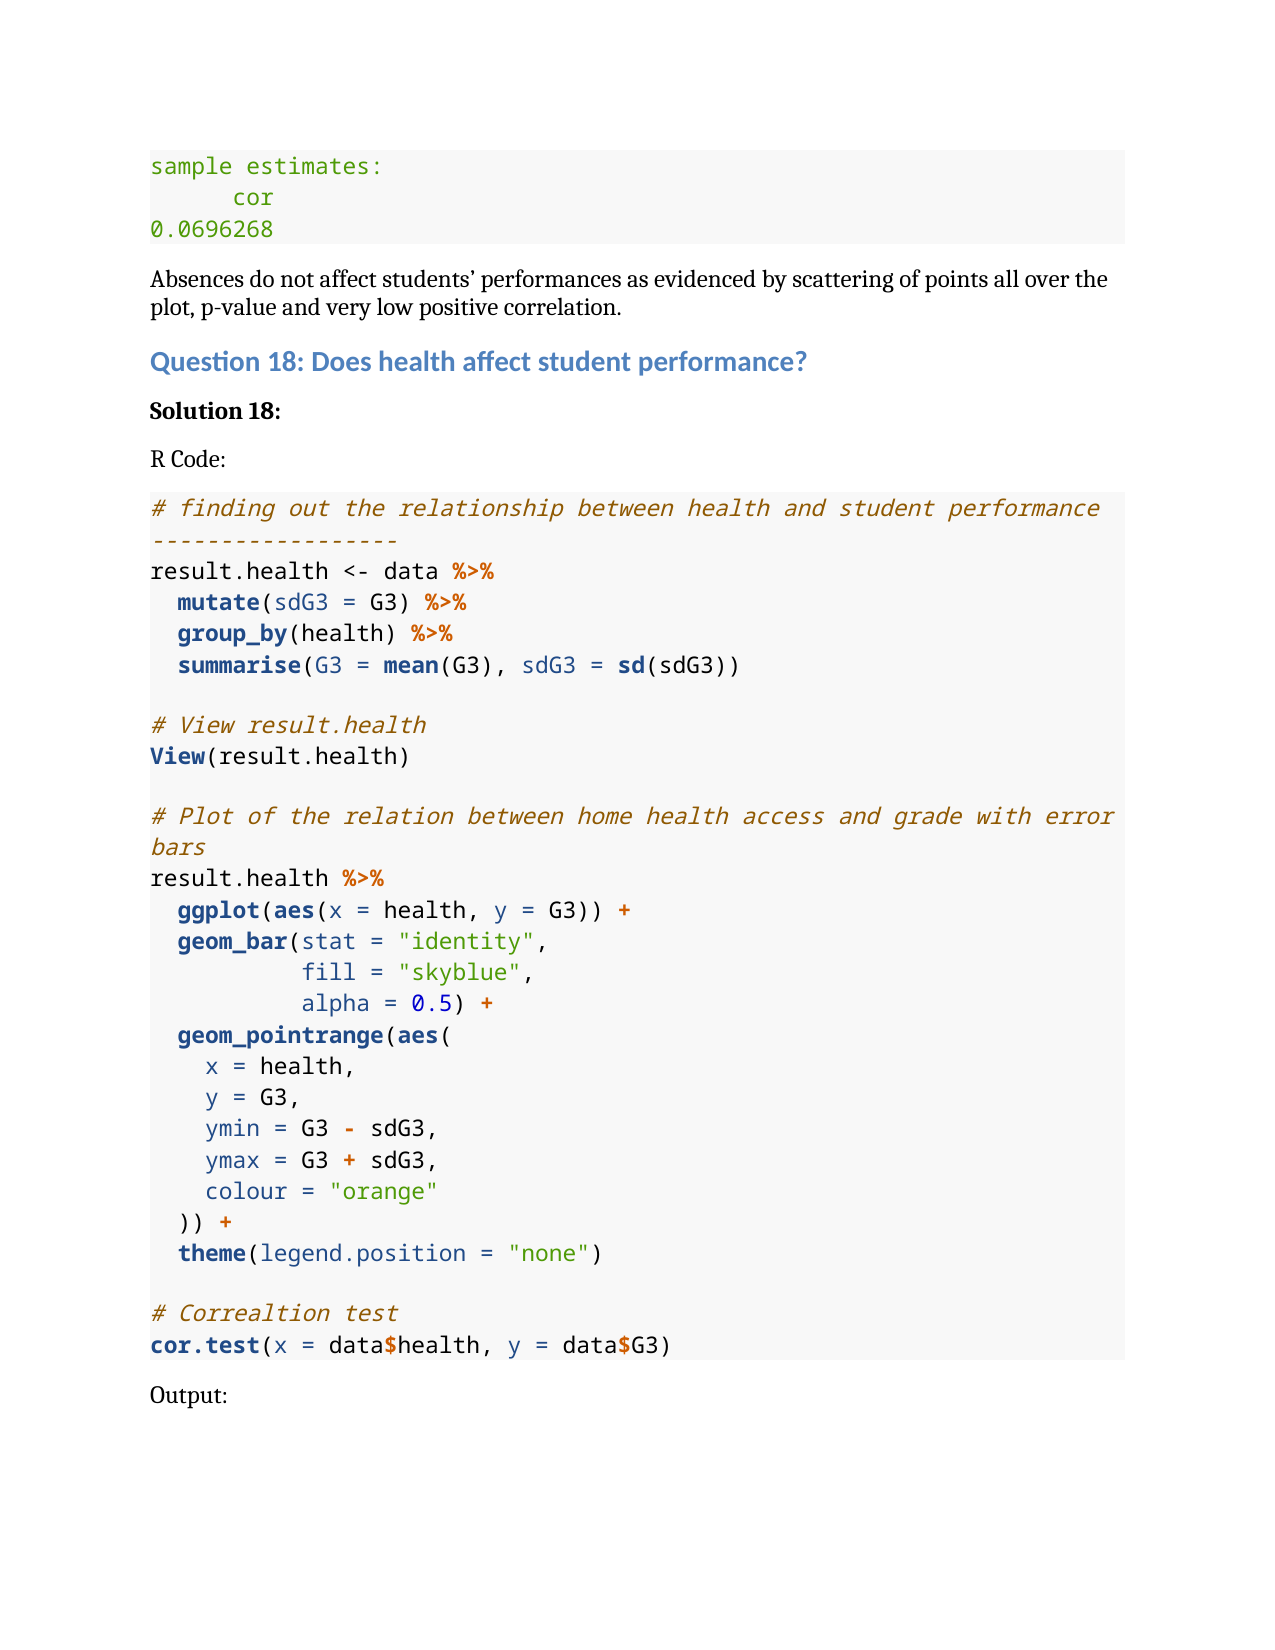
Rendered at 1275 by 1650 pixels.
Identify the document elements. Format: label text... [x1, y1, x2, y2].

text Output: [150, 1381, 1125, 1409]
text # finding out the relationship between health and student performance ------------------ result.health <- data %>% mutate(sdG3 = G3) %>% group_by(health) %>% summarise(G3 = mean(G3), sdG3 = sd(sdG3)) # View result.health View(result.health) # Plot of the relation between home health access and grade with error bars result.health %>% ggplot(aes(x = health, y = G3)) + geom_bar(stat = "identity", fill = "skyblue", alpha = 0.5) + geom_pointrange(aes( x = health, y = G3, ymin = G3 - sdG3, ymax = G3 + sdG3, colour = "orange" )) + theme(legend.position = "none") # Correaltion test cor.test(x = data$health, y = data$G3) [150, 492, 1125, 1360]
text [150, 150, 1125, 244]
text Solution 18: [150, 397, 1125, 426]
text R Code: [150, 445, 1125, 473]
subtitle Question 18: Does health affect student performance? [150, 343, 1125, 378]
text Absences do not affect students’ performances as evidenced by scattering of points all over the plot, p-value and very low positive correlation. [150, 264, 1125, 322]
